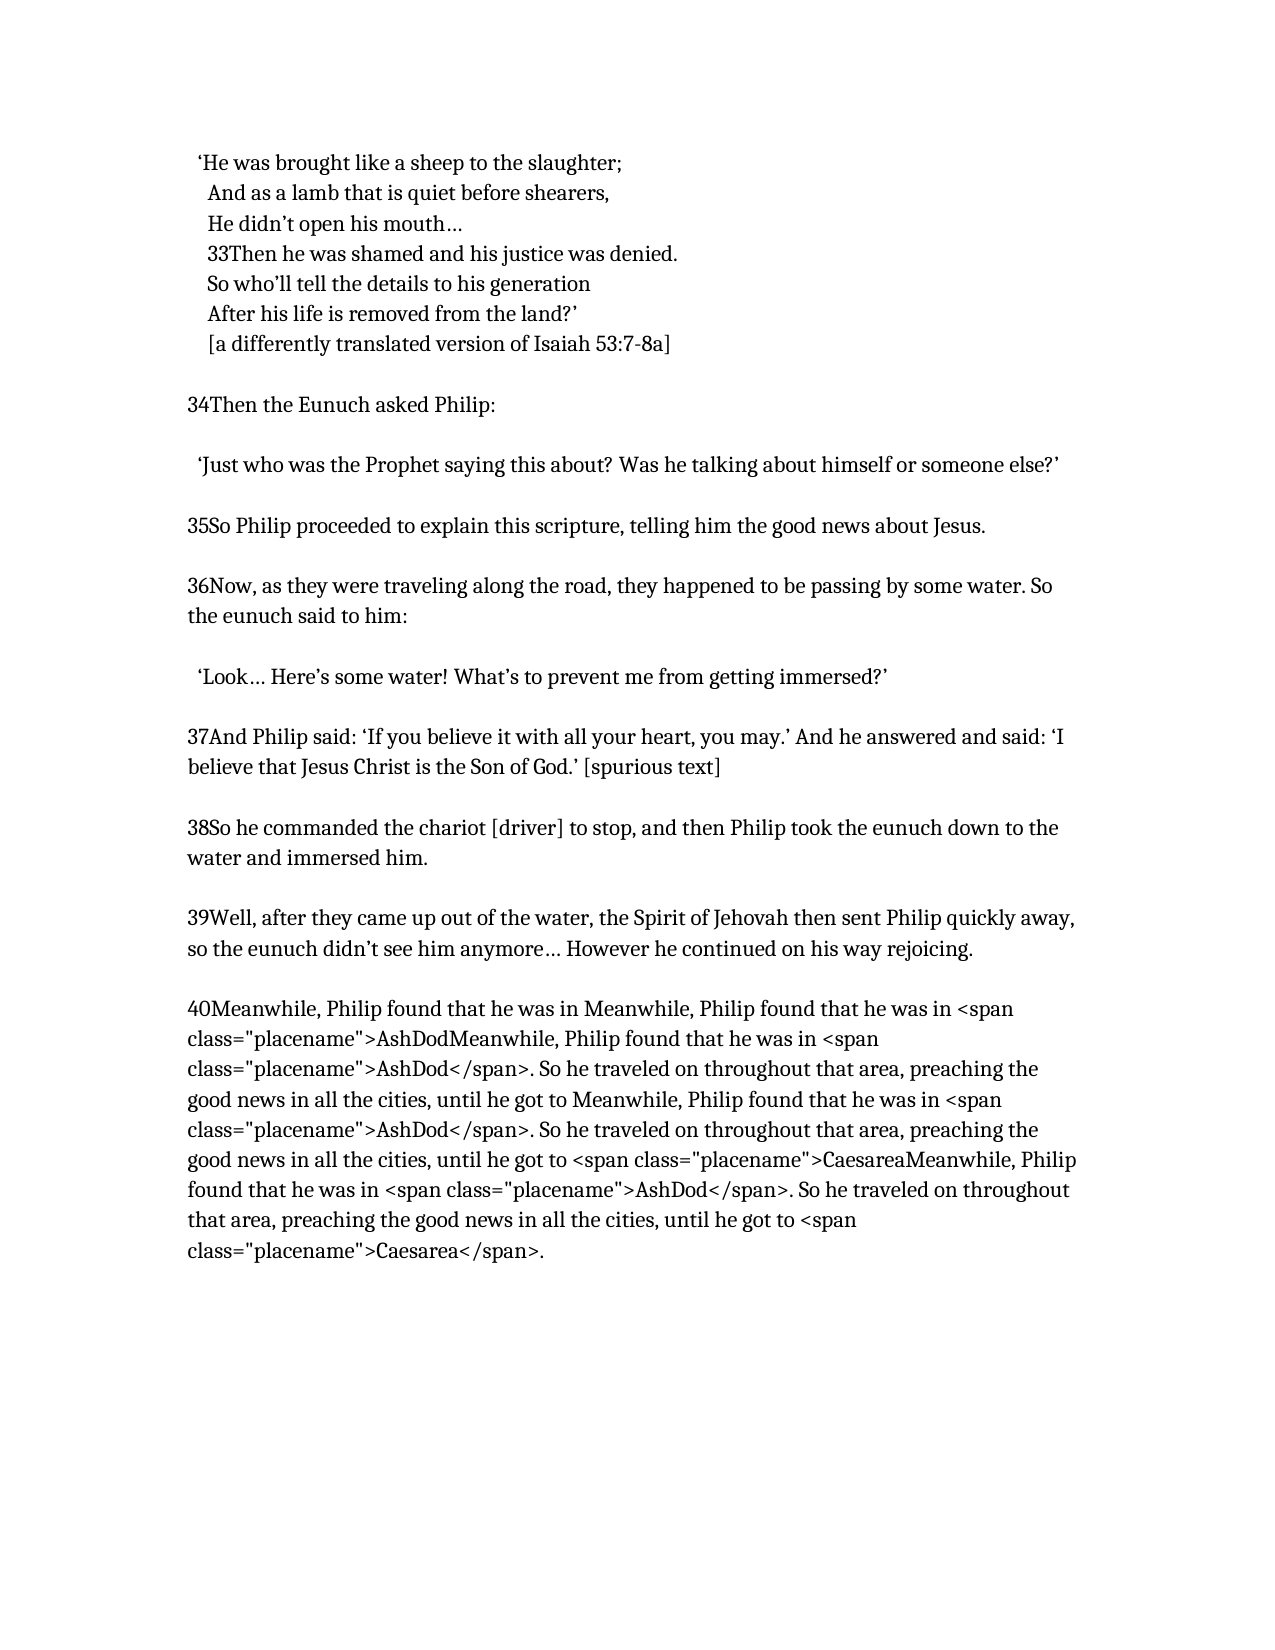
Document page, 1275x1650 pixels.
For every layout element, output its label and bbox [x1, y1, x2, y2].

text [187, 150, 1087, 1294]
